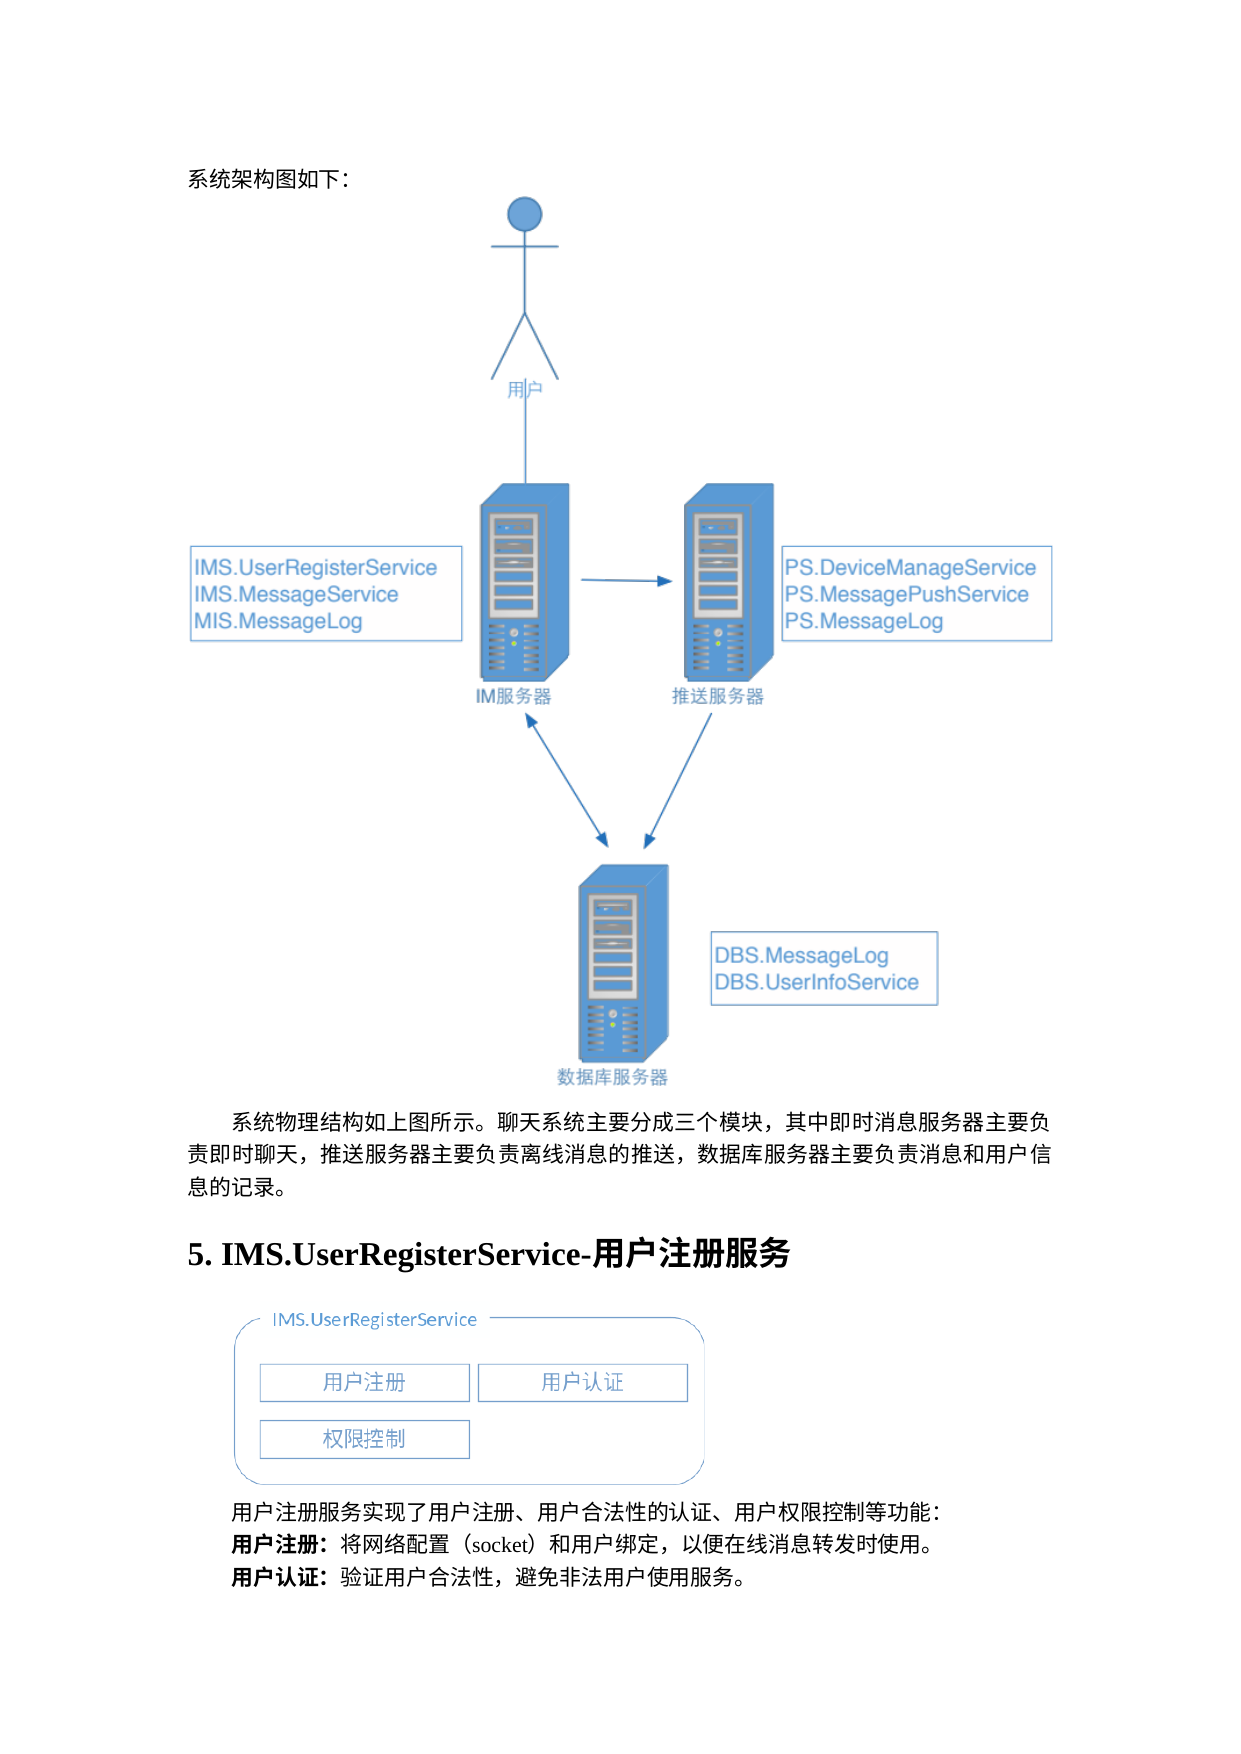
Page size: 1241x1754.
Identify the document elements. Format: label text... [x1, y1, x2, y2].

text 系统架构图如下： [187, 162, 1053, 194]
text 用户注册：将网络配置（socket）和用户绑定，以便在线消息转发时使用。 [187, 1527, 1053, 1559]
subtitle 5. IMS.UserRegisterService-用户注册服务 [187, 1218, 1053, 1283]
text 用户认证：验证用户合法性，避免非法用户使用服务。 [187, 1559, 1053, 1592]
text 系统物理结构如上图所示。聊天系统主要分成三个模块，其中即时消息服务器主要负责即时聊天，推送服务器主要负责离线消息的推送，数据库服务器主要负责消息和用户信息的记录。 [187, 1104, 1053, 1202]
text 用户注册服务实现了用户注册、用户合法性的认证、用户权限控制等功能： [187, 1494, 1053, 1527]
